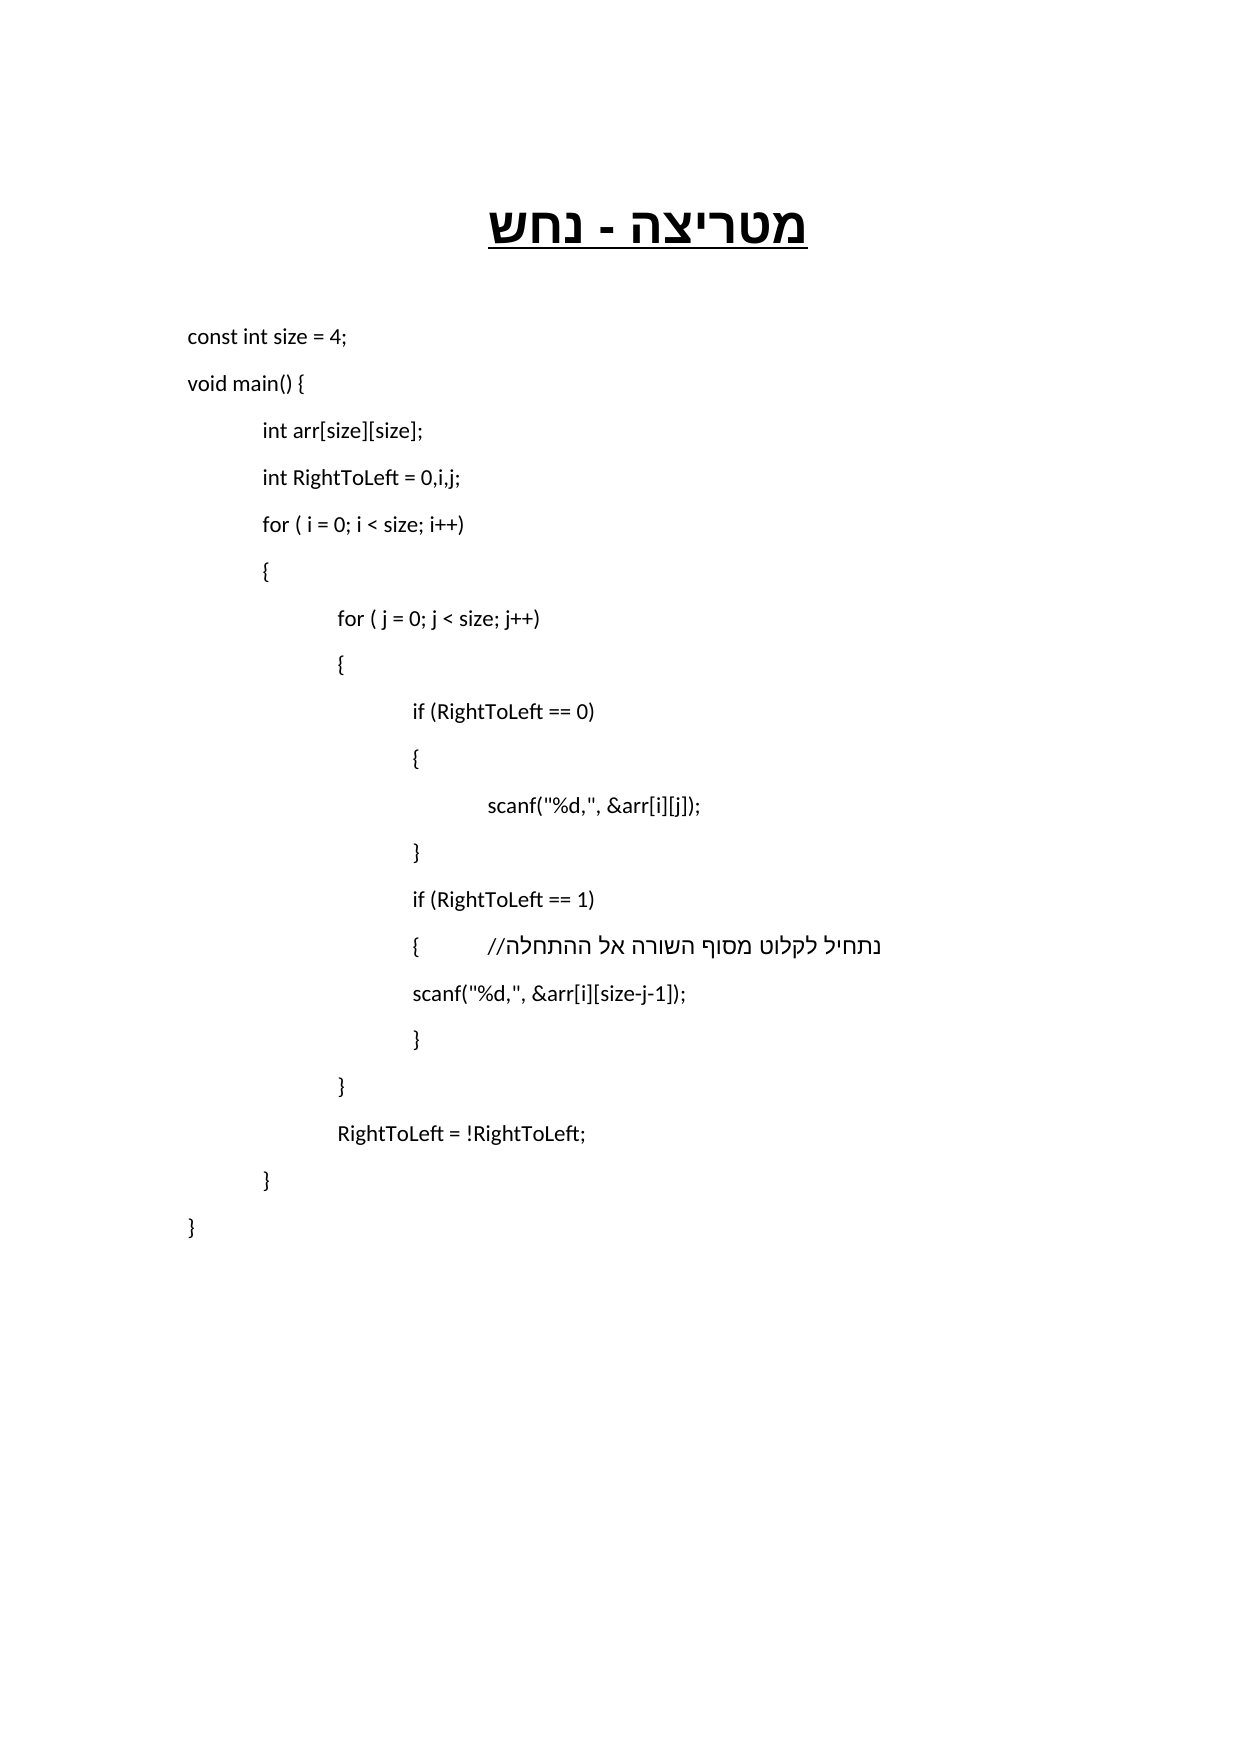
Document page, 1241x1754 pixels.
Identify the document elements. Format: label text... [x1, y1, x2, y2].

text { [187, 557, 1053, 585]
text { [187, 744, 1053, 772]
text מטריצה - נחש [412, 197, 1053, 254]
text { [187, 651, 1053, 679]
text void main() { [187, 369, 1053, 397]
text scanf("%d,", &arr[i][size-j-1]); [187, 979, 1053, 1007]
text } [187, 1166, 1053, 1194]
text } [187, 1026, 1053, 1054]
text RightToLeft = !RightToLeft; [187, 1119, 1053, 1147]
text int arr[size][size]; [187, 416, 1053, 444]
text if (RightToLeft == 1) [187, 885, 1053, 913]
text if (RightToLeft == 0) [187, 697, 1053, 726]
text for ( i = 0; i < size; i++) [187, 510, 1053, 538]
text const int size = 4; [187, 322, 1053, 351]
text int RightToLeft = 0,i,j; [187, 463, 1053, 491]
text } [187, 1072, 1053, 1101]
text scanf("%d,", &arr[i][j]); [187, 791, 1053, 819]
text for ( j = 0; j < size; j++) [187, 604, 1053, 632]
text } [187, 1213, 1053, 1241]
text } [187, 838, 1053, 866]
text { //נתחיל לקלוט מסוף השורה אל ההתחלה [187, 932, 1053, 960]
